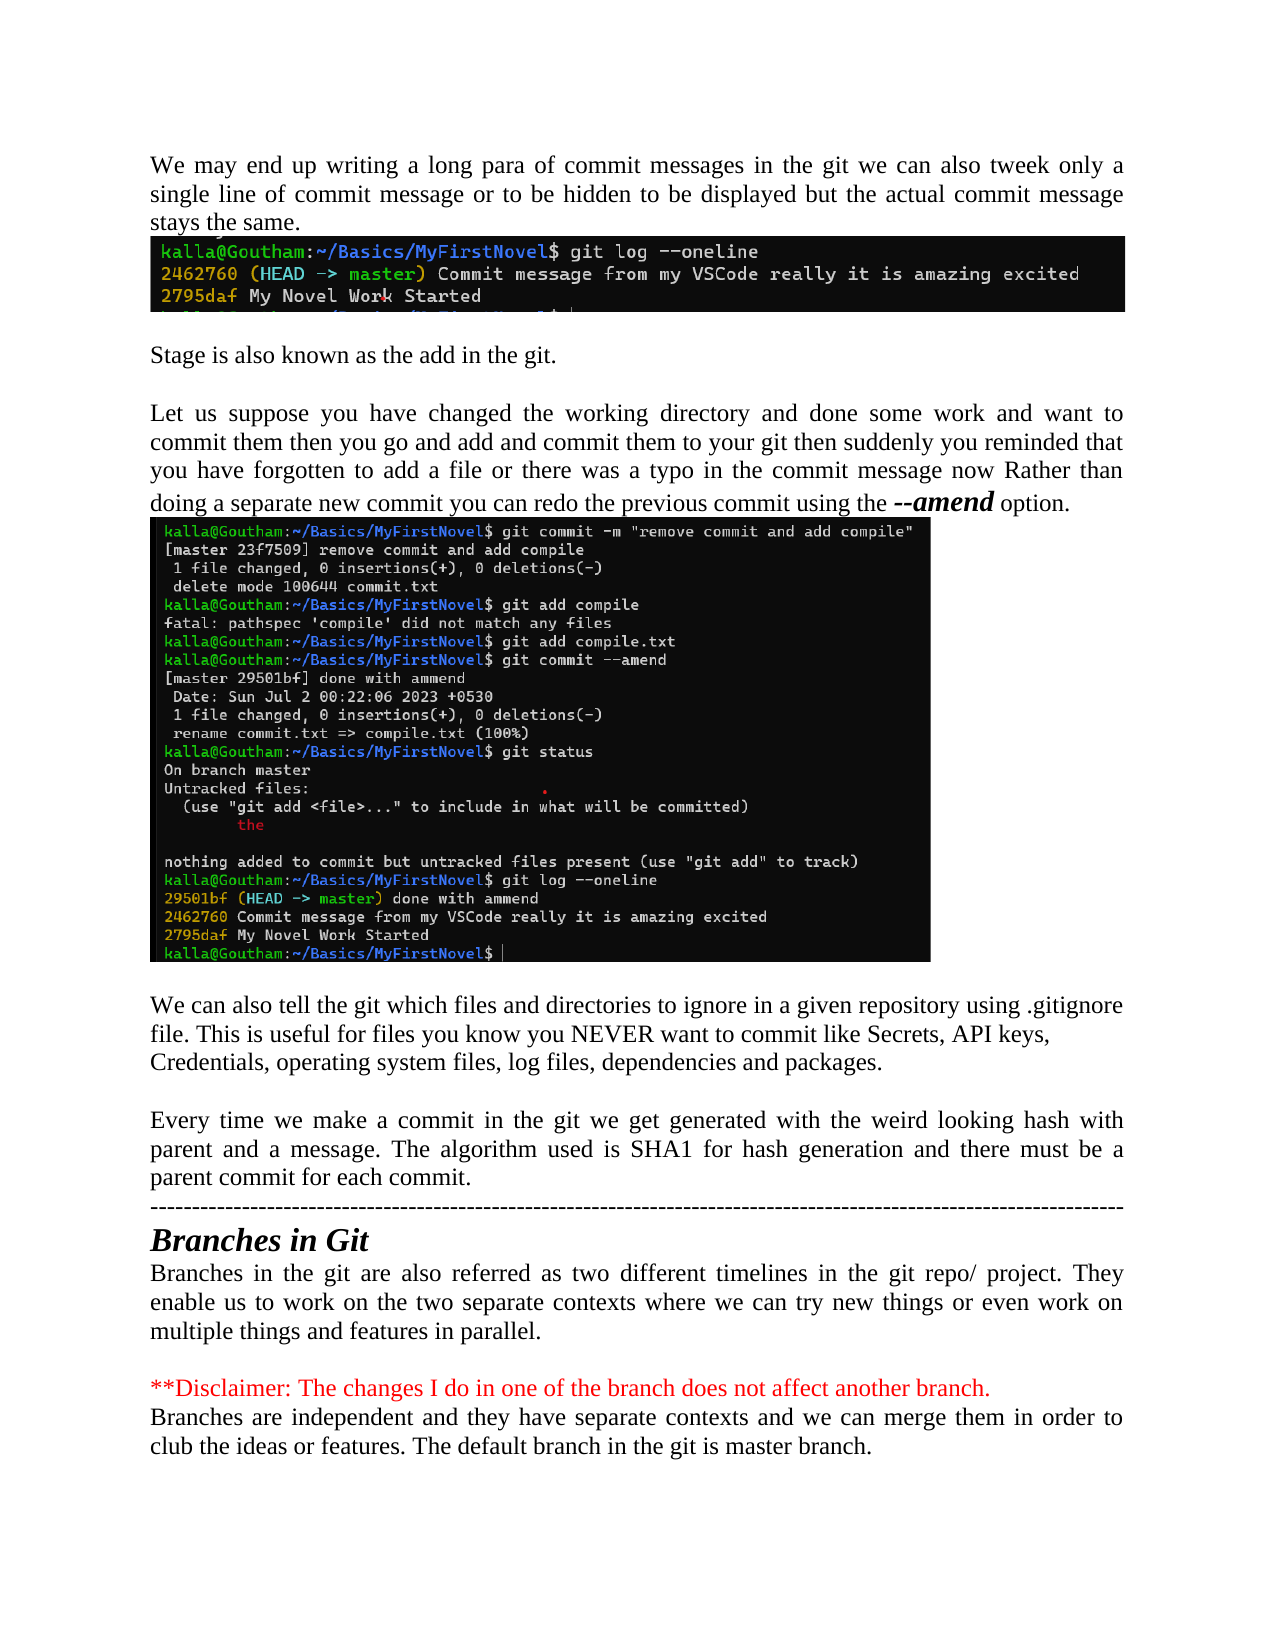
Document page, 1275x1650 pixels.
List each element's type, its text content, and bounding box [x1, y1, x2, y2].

picture [150, 517, 931, 962]
text Stage is also known as the add in the git. [150, 341, 1125, 369]
text Branches in Git [150, 1220, 1125, 1258]
text We can also tell the git which files and directories to ignore in a given repository using .gitignore file. This is useful for files you know you NEVER want to commit like Secrets, API keys, [150, 990, 1125, 1047]
text We may end up writing a long para of commit messages in the git we can also tweek only a single line of commit message or to be hidden to be displayed but the actual commit message stays the same. [150, 150, 1125, 236]
picture [150, 236, 1125, 312]
text Every time we make a commit in the git we get generated with the weird looking hash with parent and a message. The algorithm used is SHA1 for hash generation and there must be a parent commit for each commit. [150, 1105, 1125, 1191]
text Branches in the git are also referred as two different timelines in the git repo/ project. They enable us to work on the two separate contexts where we can try new things or even work on multiple things and features in parallel. [150, 1258, 1125, 1344]
text Credentials, operating system files, log files, dependencies and packages. [150, 1047, 1125, 1076]
text **Disclaimer: The changes I do in one of the branch does not affect another branch. [150, 1373, 1125, 1402]
text --------------------------------------------------------------------------------------------------------------------- [150, 1191, 1125, 1220]
text Let us suppose you have changed the working directory and done some work and want to commit them then you go and add and commit them to your git then suddenly you reminded that you have forgotten to add a file or there was a typo in the commit message now Rather than doing a separate new commit you can redo the previous commit using the --amend option. [150, 398, 1125, 518]
text Branches are independent and they have separate contexts and we can merge them in order to club the ideas or features. The default branch in the git is master branch. [150, 1402, 1125, 1459]
